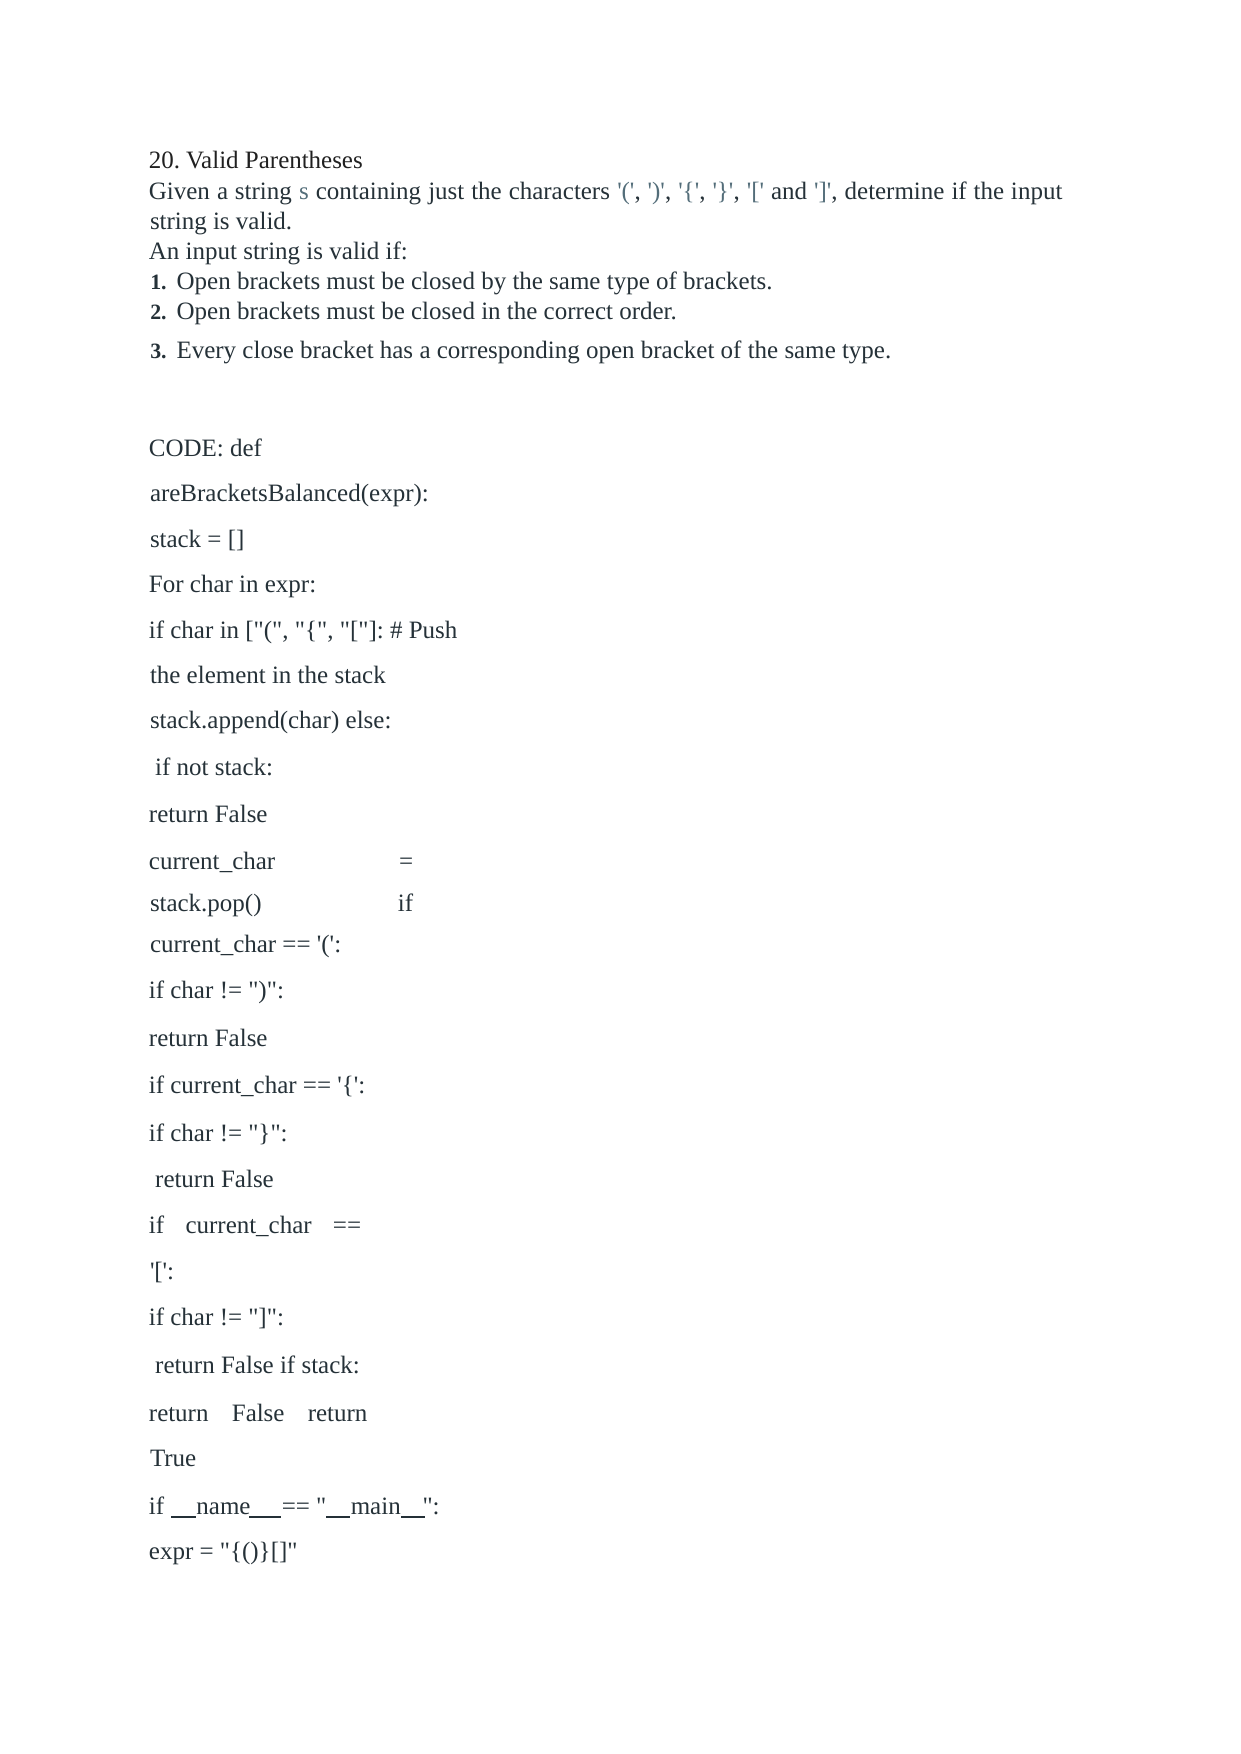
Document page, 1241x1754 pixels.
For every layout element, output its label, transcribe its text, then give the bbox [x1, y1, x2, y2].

text An input string is valid if: [149, 236, 1075, 265]
text if char != "}": [149, 1118, 361, 1147]
list Open brackets must be closed in the correct order. [150, 296, 1075, 325]
text current_char = stack.pop() if current_char == '(': [149, 846, 413, 958]
text expr = "{()}[]" [149, 1536, 501, 1565]
text return False return True [149, 1398, 367, 1471]
list Open brackets must be closed by the same type of brackets. [150, 266, 1075, 295]
text if char in ["(", "{", "["]: # Push the element in the stack stack.append(char) else: [149, 615, 459, 734]
text return False [149, 1164, 361, 1193]
text return False [149, 1023, 366, 1052]
subtitle 20. Valid Parentheses [149, 145, 1075, 174]
text return False if stack: [149, 1350, 367, 1379]
text CODE: def areBracketsBalanced(expr): stack = [] [149, 433, 463, 552]
text Given a string s containing just the characters '(', ')', '{', '}', '[' and ']', determine if the input string is valid. [149, 176, 1063, 235]
text if char != "]": [149, 1302, 367, 1331]
text if current_char == '[': [149, 1210, 361, 1284]
text if not stack: [149, 752, 553, 780]
text if name == " main ": [149, 1491, 1075, 1519]
text if current_char == '{': [149, 1071, 366, 1099]
text return False [149, 799, 413, 828]
text For char in expr: [149, 569, 459, 598]
text if char != ")": [149, 976, 366, 1004]
list Every close bracket has a corresponding open bracket of the same type. [150, 335, 1075, 364]
